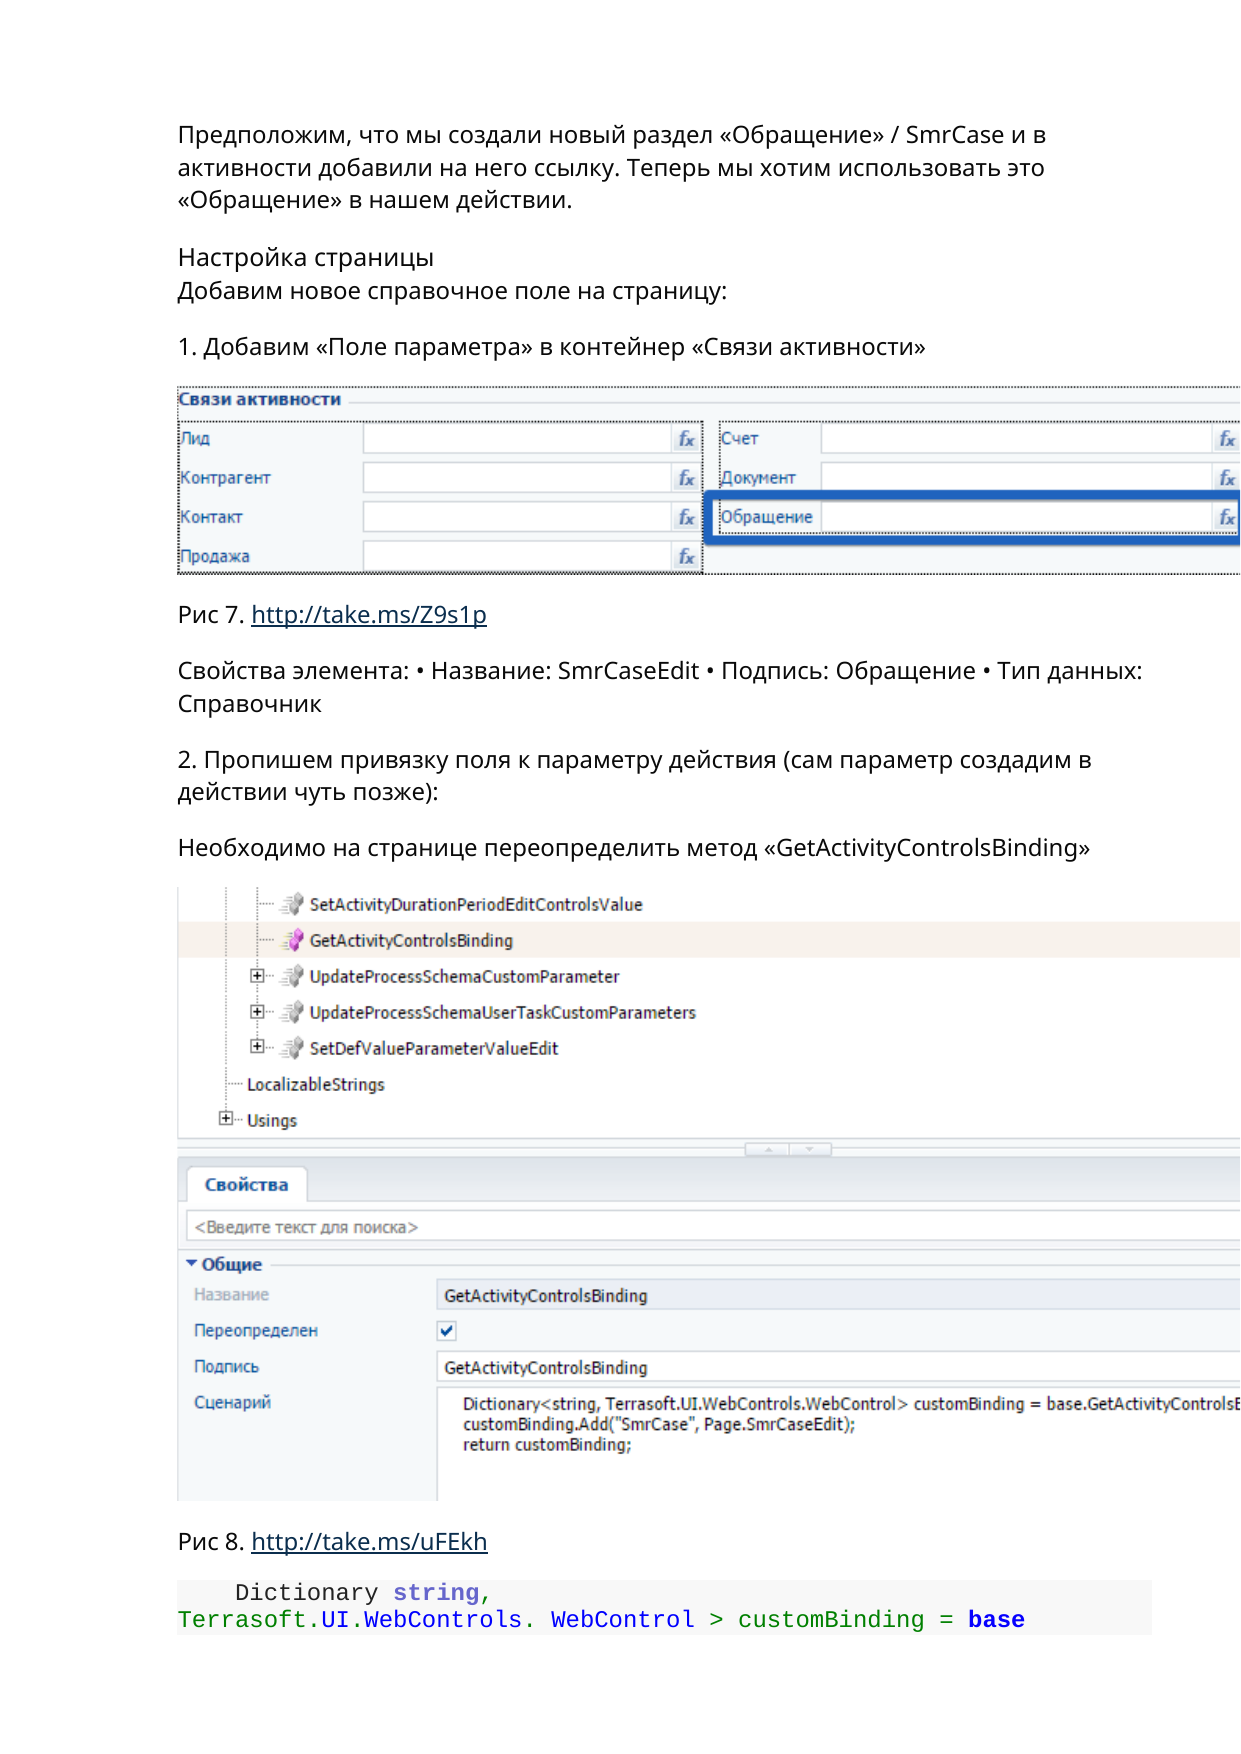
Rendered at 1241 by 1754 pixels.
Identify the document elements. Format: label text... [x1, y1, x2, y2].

text Настройка страницы [177, 239, 1152, 273]
text Предположим, что мы создали новый раздел «Обращение» / SmrCase и в активности добавили на него ссылку. Теперь мы хотим использовать это «Обращение» в нашем действии. [177, 118, 1152, 216]
text Рис 7. http://take.ms/Z9s1p [177, 598, 1152, 630]
text Рис 8. http://take.ms/uFEkh [177, 1524, 1152, 1557]
picture [177, 887, 1241, 1501]
text 2. Пропишем привязку поля к параметру действия (сам параметр создадим в действии чуть позже): [177, 742, 1152, 808]
text 1. Добавим «Поле параметра» в контейнер «Связи активности» [177, 329, 1152, 362]
picture [177, 385, 1241, 575]
text Свойства элемента: • Название: SmrCaseEdit • Подпись: Обращение • Тип данных: Справочник [177, 654, 1152, 719]
text Необходимо на странице переопределить метод «GetActivityControlsBinding» [177, 831, 1152, 864]
text Добавим новое справочное поле на страницу: [177, 273, 1152, 306]
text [177, 1580, 1152, 1635]
